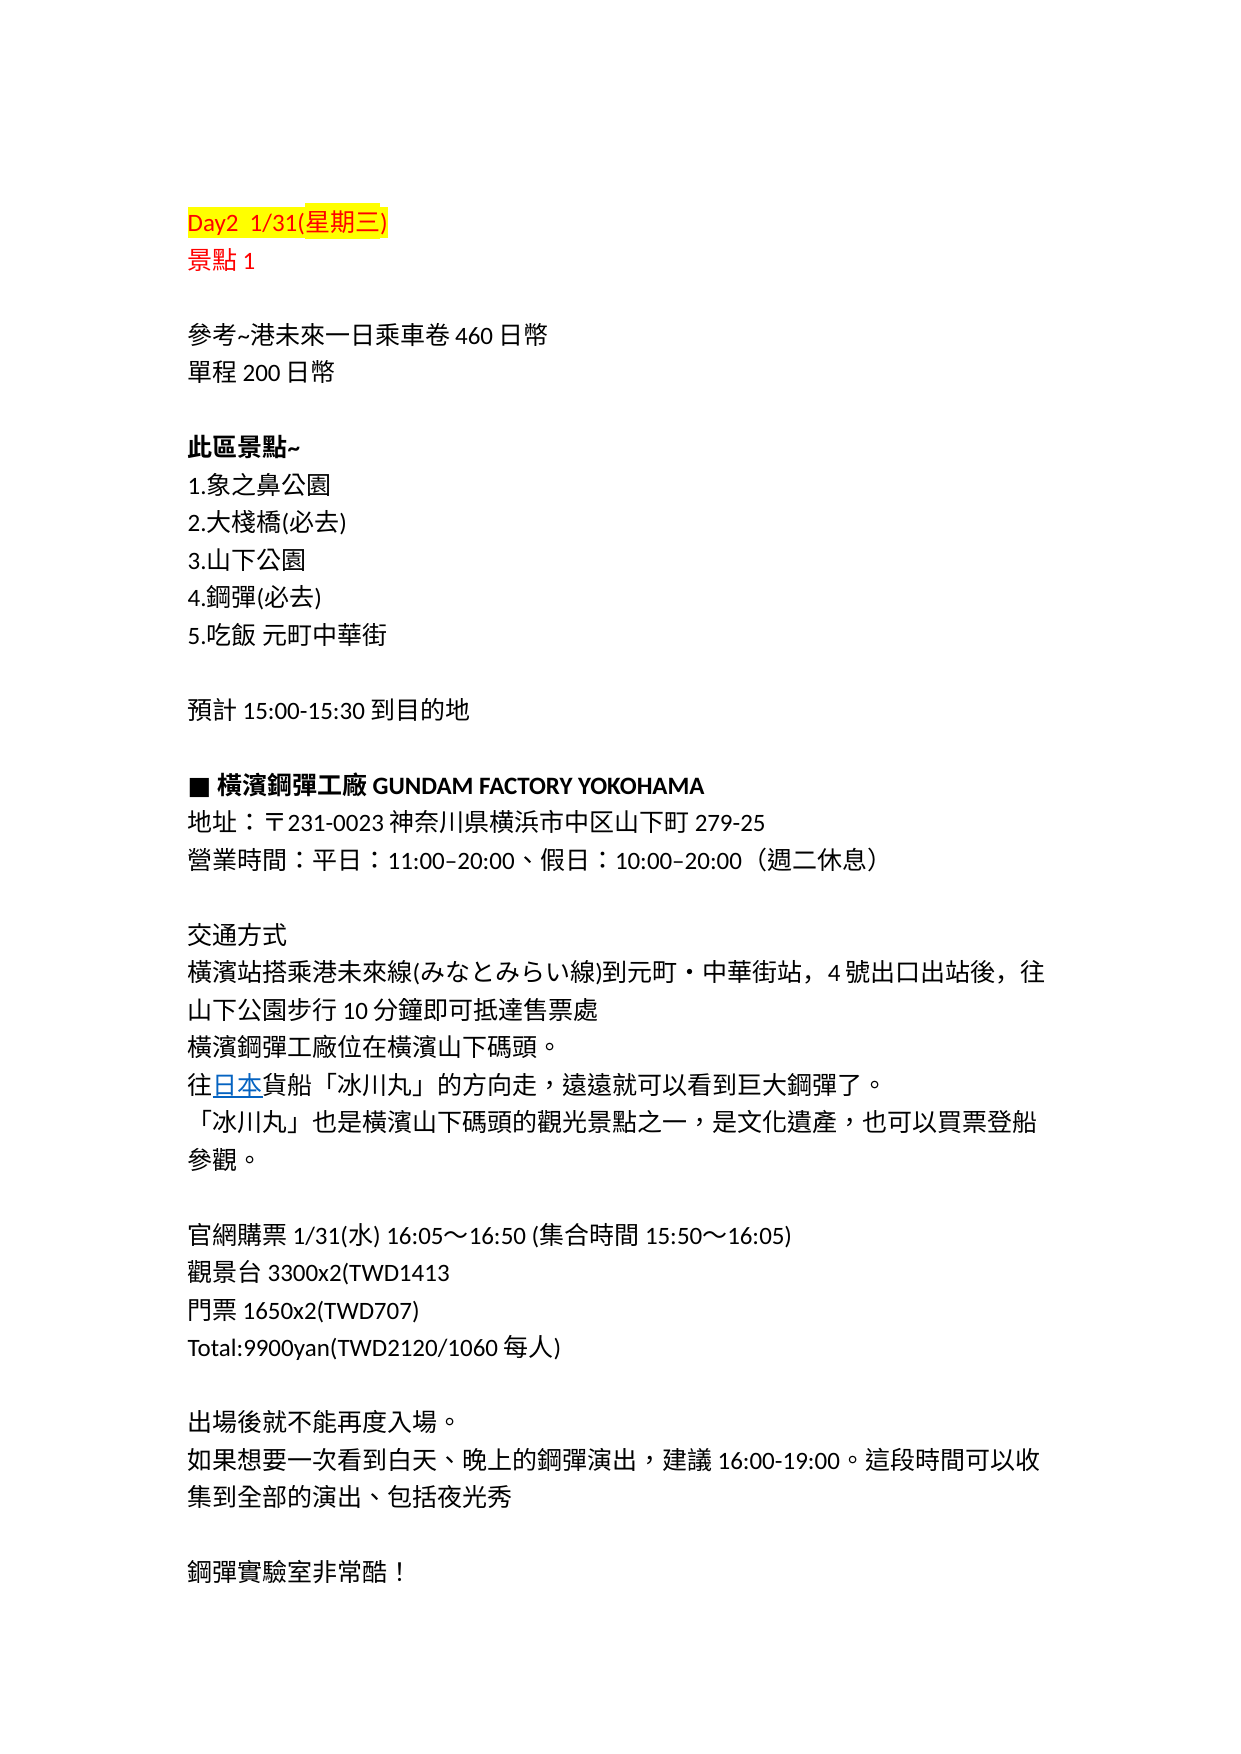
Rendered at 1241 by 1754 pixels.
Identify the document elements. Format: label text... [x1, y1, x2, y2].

text 1.象之鼻公園 [187, 464, 1053, 502]
text 景點1 [187, 239, 1053, 277]
text 官網購票1/31(水) 16:05～16:50 (集合時間 15:50～16:05) [187, 1214, 1053, 1252]
text 預計15:00-15:30到目的地 [187, 689, 1053, 764]
text 5.吃飯 元町中華街 [187, 614, 1053, 652]
text Total:9900yan(TWD2120/1060每人) [187, 1327, 1053, 1364]
text 單程200日幣 [187, 352, 1053, 389]
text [187, 1552, 1053, 1589]
text 出場後就不能再度入場。 如果想要一次看到白天、晚上的鋼彈演出，建議16:00-19:00。這段時間可以收集到全部的演出、包括夜光秀 [187, 1402, 1053, 1514]
text Day2 1/31(星期三) [187, 202, 1053, 239]
text 此區景點~ [187, 427, 1053, 464]
text 2.大棧橋(必去) [187, 502, 1053, 539]
text 營業時間：平日：11:00–20:00、假日：10:00–20:00（週二休息） [187, 839, 1053, 914]
text 橫濱站搭乘港未來線(みなとみらい線)到元町‧中華街站，4號出口出站後，往山下公園步行10分鐘即可抵達售票處 [187, 952, 1053, 1027]
text 參考~港未來一日乘車卷460日幣 [187, 314, 1053, 352]
text 3.山下公園 [187, 539, 1053, 577]
text 門票1650x2(TWD707) [187, 1289, 1053, 1327]
text 「冰川丸」也是橫濱山下碼頭的觀光景點之一，是文化遺產，也可以買票登船參觀。 [187, 1102, 1053, 1177]
text 地址：〒231-0023 神奈川県横浜市中区山下町279-25 [187, 802, 1053, 839]
text 交通方式 [187, 914, 1053, 952]
text 橫濱鋼彈工廠位在橫濱山下碼頭。 往日本貨船「冰川丸」的方向走，遠遠就可以看到巨大鋼彈了。 [187, 1027, 1053, 1102]
text ■ 橫濱鋼彈工廠 GUNDAM FACTORY YOKOHAMA [187, 764, 1053, 802]
text 觀景台3300x2(TWD1413 [187, 1252, 1053, 1289]
text 4.鋼彈(必去) [187, 577, 1053, 614]
